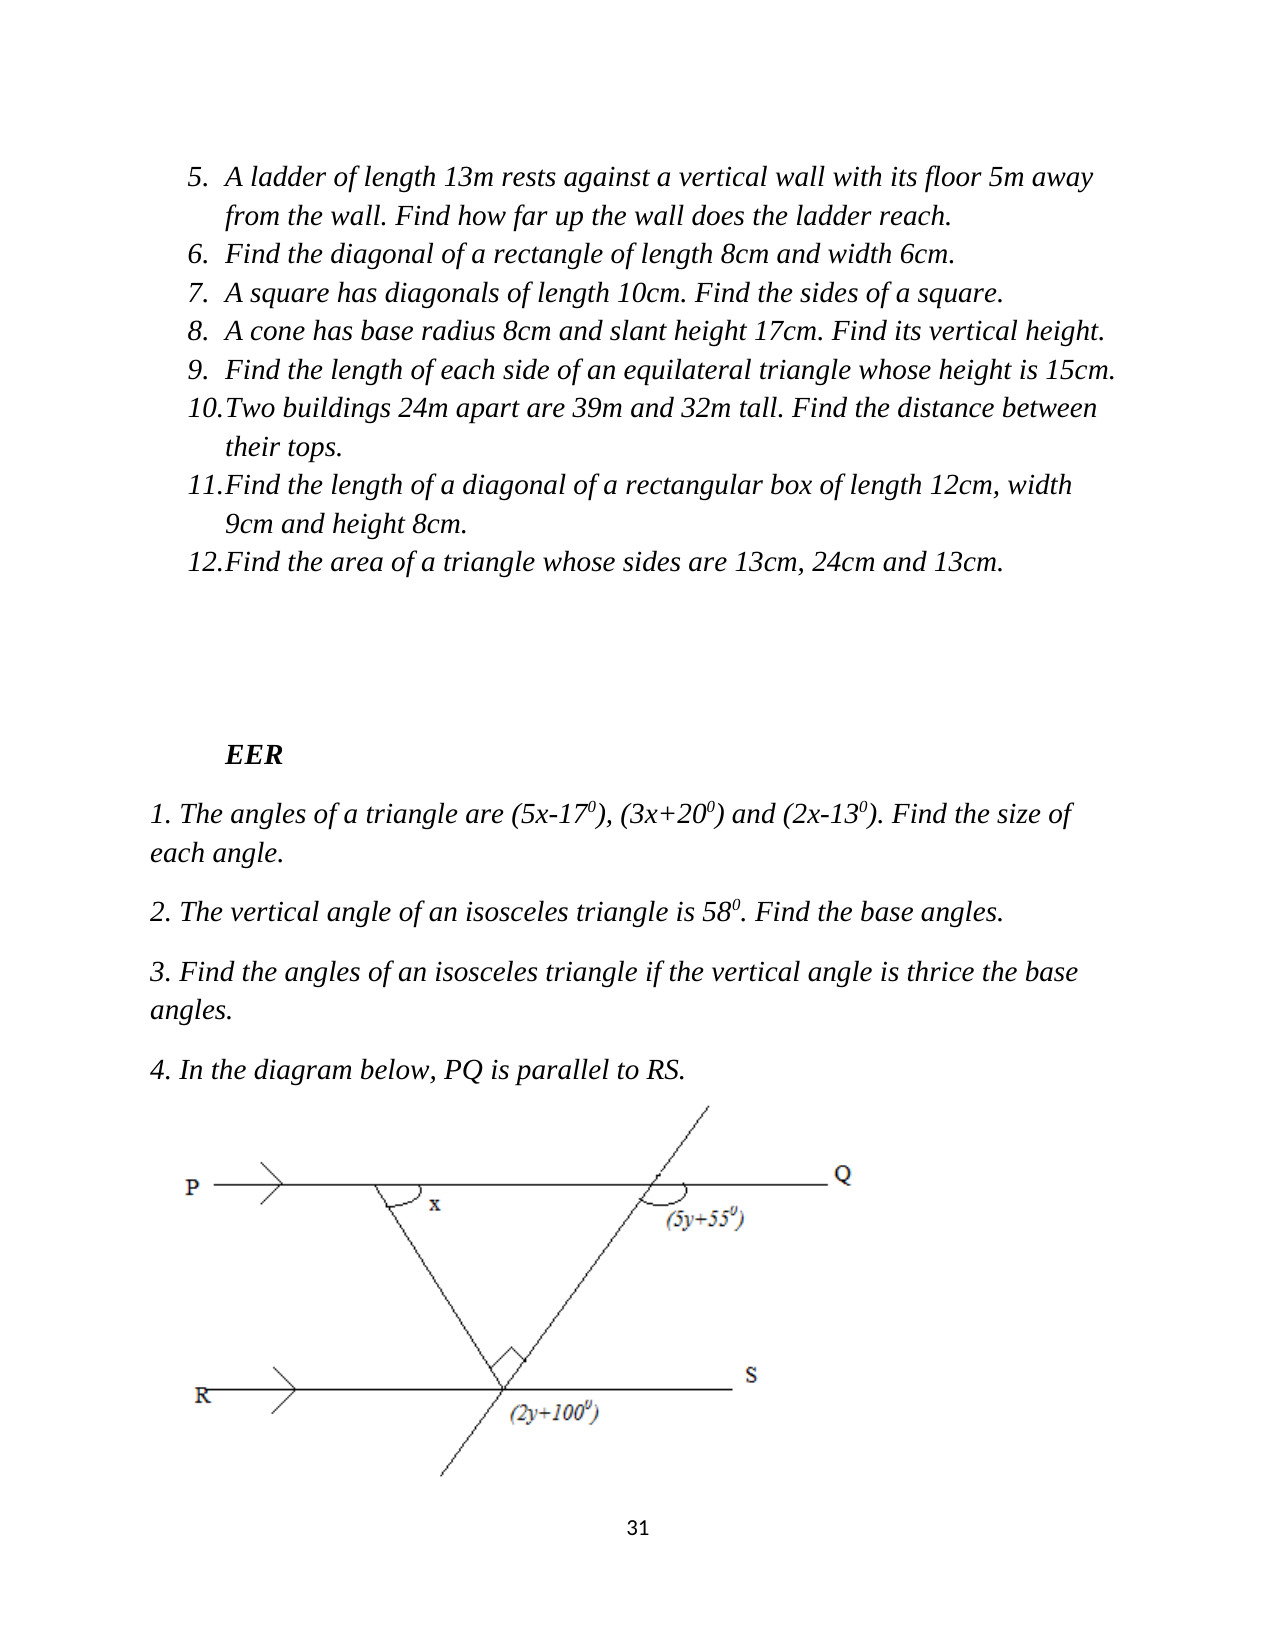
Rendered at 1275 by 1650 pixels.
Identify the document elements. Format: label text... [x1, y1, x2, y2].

list Find the length of each side of an equilateral triangle whose height is 15cm. [187, 352, 1125, 385]
list Two buildings 24m apart are 39m and 32m tall. Find the distance between their tops. [187, 390, 1125, 462]
text 1. The angles of a triangle are (5x-170), (3x+200) and (2x-130). Find the size of each angle. [150, 797, 1125, 869]
list Find the diagonal of a rectangle of length 8cm and width 6cm. [187, 236, 1125, 270]
picture [150, 1089, 861, 1486]
list Find the area of a triangle whose sides are 13cm, 24cm and 13cm. [187, 544, 1125, 578]
list Find the length of a diagonal of a rectangular box of length 12cm, width 9cm and height 8cm. [187, 467, 1125, 539]
list A square has diagonals of length 10cm. Find the sides of a square. [187, 275, 1125, 308]
list A ladder of length 13m rests against a vertical wall with its floor 5m away from the wall. Find how far up the wall does the ladder reach. [187, 159, 1125, 231]
text 2. The vertical angle of an isosceles triangle is 580. Find the base angles. [150, 894, 1125, 928]
list A cone has base radius 8cm and slant height 17cm. Find its vertical height. [187, 313, 1125, 347]
list EER [225, 737, 1125, 771]
text 3. Find the angles of an isosceles triangle if the vertical angle is thrice the base angles. [150, 954, 1125, 1026]
